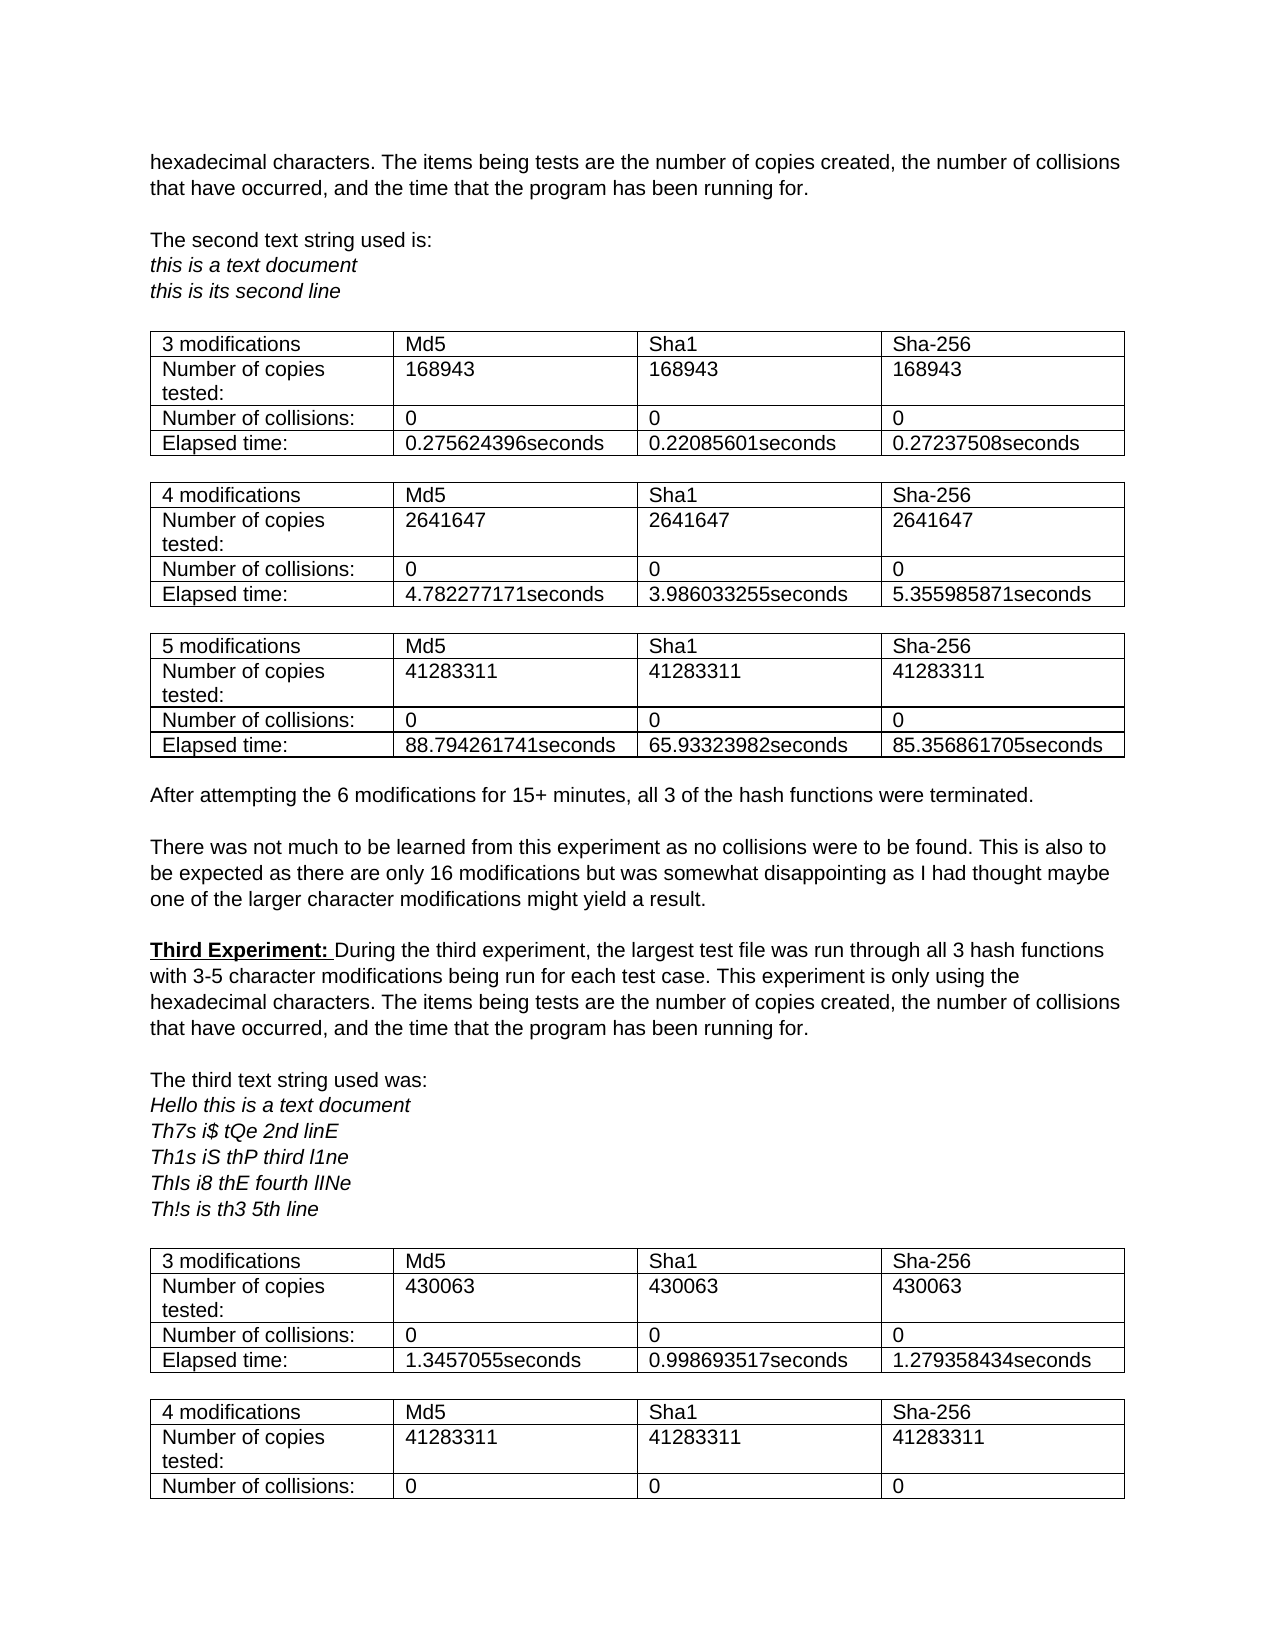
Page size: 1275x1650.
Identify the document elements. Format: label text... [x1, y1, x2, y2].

table_header Sha-256 [882, 1249, 1124, 1273]
table_cell 0.22085601seconds [638, 431, 881, 455]
table_header 4 modifications [151, 1400, 393, 1424]
table_cell 1.279358434seconds [882, 1348, 1124, 1372]
text ThIs i8 thE fourth lINe [150, 1171, 1125, 1195]
text Th1s iS thP third l1ne [150, 1145, 1125, 1169]
table_header 3 modifications [151, 332, 393, 356]
text Hello this is a text document [150, 1093, 1125, 1117]
table_cell 65.93323982seconds [638, 733, 881, 756]
table_header Sha-256 [882, 332, 1124, 356]
table_cell 0 [882, 708, 1124, 731]
table_cell 41283311 [394, 1425, 637, 1473]
table_cell 41283311 [882, 1425, 1124, 1473]
table_cell 0 [638, 1323, 881, 1347]
table_header Md5 [394, 1400, 637, 1424]
table_cell 4.782277171seconds [394, 582, 637, 606]
table_cell Elapsed time: [151, 431, 393, 455]
text There was not much to be learned from this experiment as no collisions were to be found. This is also to be expected as there are only 16 modifications but was somewhat disappointing as I had thought maybe one of the larger character modifications might yield a result. [150, 835, 1125, 911]
table_cell 0 [394, 557, 637, 581]
text this is a text document [150, 253, 1125, 277]
text this is its second line [150, 279, 1125, 303]
table_cell 41283311 [638, 659, 881, 706]
table_cell 168943 [882, 357, 1124, 405]
table_cell 85.356861705seconds [882, 733, 1124, 756]
table_cell 0 [394, 1323, 637, 1347]
table_cell Number of copies tested: [151, 659, 393, 706]
table_cell 0 [638, 406, 881, 430]
table_cell 2641647 [394, 508, 637, 556]
table_cell 5.355985871seconds [882, 582, 1124, 606]
table_cell Number of copies tested: [151, 357, 393, 405]
table_cell 3.986033255seconds [638, 582, 881, 606]
table_header Md5 [394, 634, 637, 657]
table_cell Number of collisions: [151, 1474, 393, 1498]
table_cell 0 [638, 557, 881, 581]
table_cell Elapsed time: [151, 582, 393, 606]
table_cell 1.3457055seconds [394, 1348, 637, 1372]
table_cell 430063 [882, 1274, 1124, 1322]
table_cell 0 [394, 1474, 637, 1498]
text Th!s is th3 5th line [150, 1197, 1125, 1221]
table_header Sha-256 [882, 483, 1124, 507]
table_cell 0.27237508seconds [882, 431, 1124, 455]
table_header Sha1 [638, 634, 881, 657]
table_cell 0 [882, 406, 1124, 430]
table_header Md5 [394, 483, 637, 507]
table_cell 88.794261741seconds [394, 733, 637, 756]
table_cell 430063 [638, 1274, 881, 1322]
table_cell Number of copies tested: [151, 1274, 393, 1322]
table_header Sha-256 [882, 634, 1124, 657]
table_cell Number of collisions: [151, 1323, 393, 1347]
table_cell 0 [394, 708, 637, 731]
table_cell 0 [638, 708, 881, 731]
table_cell 0 [394, 406, 637, 430]
table_cell Number of collisions: [151, 708, 393, 731]
table_cell 41283311 [394, 659, 637, 706]
table_header 4 modifications [151, 483, 393, 507]
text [150, 150, 1125, 200]
text After attempting the 6 modifications for 15+ minutes, all 3 of the hash functions were terminated. [150, 783, 1125, 807]
table_cell 430063 [394, 1274, 637, 1322]
text The third text string used was: [150, 1067, 1125, 1091]
text Th7s i$ tQe 2nd linE [150, 1119, 1125, 1143]
table_header Sha1 [638, 1400, 881, 1424]
table_cell 0 [638, 1474, 881, 1498]
table_header Md5 [394, 332, 637, 356]
table_cell Number of collisions: [151, 406, 393, 430]
table_cell 2641647 [882, 508, 1124, 556]
table_header Sha-256 [882, 1400, 1124, 1424]
table_cell Elapsed time: [151, 733, 393, 756]
table_cell 41283311 [638, 1425, 881, 1473]
table_cell 0.275624396seconds [394, 431, 637, 455]
table_header 5 modifications [151, 634, 393, 657]
table_header Sha1 [638, 1249, 881, 1273]
table_cell Number of collisions: [151, 557, 393, 581]
text The second text string used is: [150, 227, 1125, 251]
table_cell Number of copies tested: [151, 1425, 393, 1473]
table_cell 41283311 [882, 659, 1124, 706]
table_header Sha1 [638, 332, 881, 356]
table_cell 168943 [638, 357, 881, 405]
text Third Experiment: During the third experiment, the largest test file was run through all 3 hash functions with 3-5 character modifications being run for each test case. This experiment is only using the hexadecimal characters. The items being tests are the number of copies created, the number of collisions that have occurred, and the time that the program has been running for. [150, 938, 1125, 1040]
table_cell 0.998693517seconds [638, 1348, 881, 1372]
table_cell Elapsed time: [151, 1348, 393, 1372]
table_cell 0 [882, 1323, 1124, 1347]
table_cell 168943 [394, 357, 637, 405]
table_cell Number of copies tested: [151, 508, 393, 556]
table_header Sha1 [638, 483, 881, 507]
table_header Md5 [394, 1249, 637, 1273]
table_cell 0 [882, 557, 1124, 581]
table_header 3 modifications [151, 1249, 393, 1273]
table_cell 0 [882, 1474, 1124, 1498]
table_cell 2641647 [638, 508, 881, 556]
